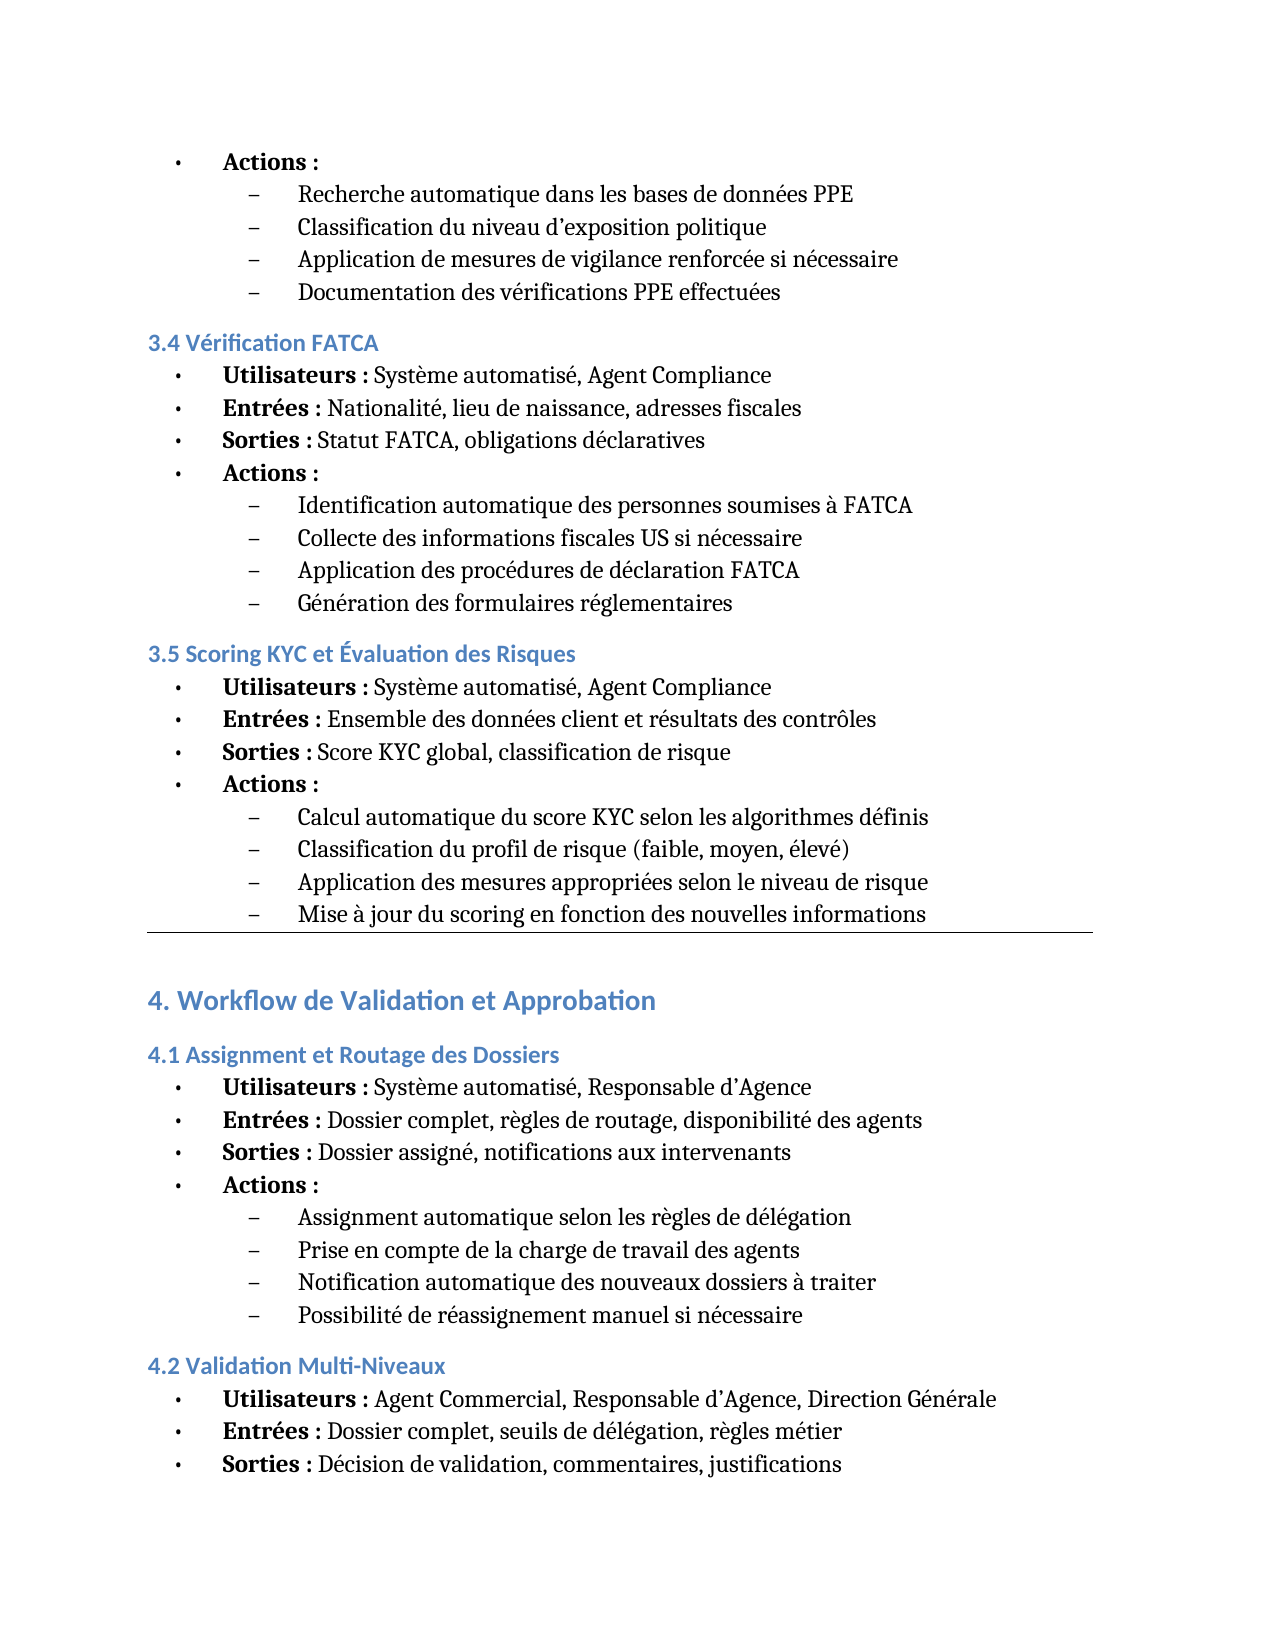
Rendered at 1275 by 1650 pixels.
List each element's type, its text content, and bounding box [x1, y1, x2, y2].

list Génération des formulaires réglementaires [248, 589, 1127, 618]
list Classification du profil de risque (faible, moyen, élevé) [248, 835, 1127, 864]
list Identification automatique des personnes soumises à FATCA [248, 491, 1127, 520]
list Recherche automatique dans les bases de données PPE [248, 180, 1127, 209]
list Notification automatique des nouveaux dossiers à traiter [248, 1268, 1127, 1297]
list Utilisateurs : Système automatisé, Agent Compliance [173, 673, 1127, 702]
list Prise en compte de la charge de travail des agents [248, 1236, 1127, 1264]
list Utilisateurs : Système automatisé, Responsable d’Agence [173, 1073, 1127, 1102]
list Sorties : Score KYC global, classification de risque [173, 738, 1127, 767]
list Collecte des informations fiscales US si nécessaire [248, 524, 1127, 553]
list Calcul automatique du score KYC selon les algorithmes définis [248, 803, 1127, 832]
list Classification du niveau d’exposition politique [248, 213, 1127, 241]
list Sorties : Dossier assigné, notifications aux intervenants [173, 1138, 1127, 1167]
subtitle 3.5 Scoring KYC et Évaluation des Risques [148, 638, 1127, 669]
list Utilisateurs : Agent Commercial, Responsable d’Agence, Direction Générale [173, 1384, 1127, 1413]
list Assignment automatique selon les règles de délégation [248, 1203, 1127, 1232]
list Actions : [173, 148, 1127, 176]
subtitle 3.4 Vérification FATCA [148, 327, 1127, 358]
list Application des procédures de déclaration FATCA [248, 556, 1127, 585]
list Entrées : Ensemble des données client et résultats des contrôles [173, 705, 1127, 734]
list Actions : [173, 459, 1127, 488]
subtitle 4.1 Assignment et Routage des Dossiers [148, 1039, 1127, 1069]
list Mise à jour du scoring en fonction des nouvelles informations [248, 900, 1127, 929]
list Utilisateurs : Système automatisé, Agent Compliance [173, 361, 1127, 390]
list Actions : [173, 1171, 1127, 1199]
list Documentation des vérifications PPE effectuées [248, 278, 1127, 306]
list Entrées : Dossier complet, seuils de délégation, règles métier [173, 1417, 1127, 1446]
subtitle 4.2 Validation Multi-Niveaux [148, 1350, 1127, 1381]
list Application des mesures appropriées selon le niveau de risque [248, 868, 1127, 897]
list Actions : [173, 770, 1127, 799]
list Application de mesures de vigilance renforcée si nécessaire [248, 245, 1127, 274]
list Sorties : Décision de validation, commentaires, justifications [173, 1449, 1127, 1478]
subtitle 4. Workflow de Validation et Approbation [148, 982, 1127, 1018]
list Entrées : Nationalité, lieu de naissance, adresses fiscales [173, 394, 1127, 423]
list Possibilité de réassignement manuel si nécessaire [248, 1301, 1127, 1329]
list Sorties : Statut FATCA, obligations déclaratives [173, 426, 1127, 455]
list Entrées : Dossier complet, règles de routage, disponibilité des agents [173, 1106, 1127, 1134]
